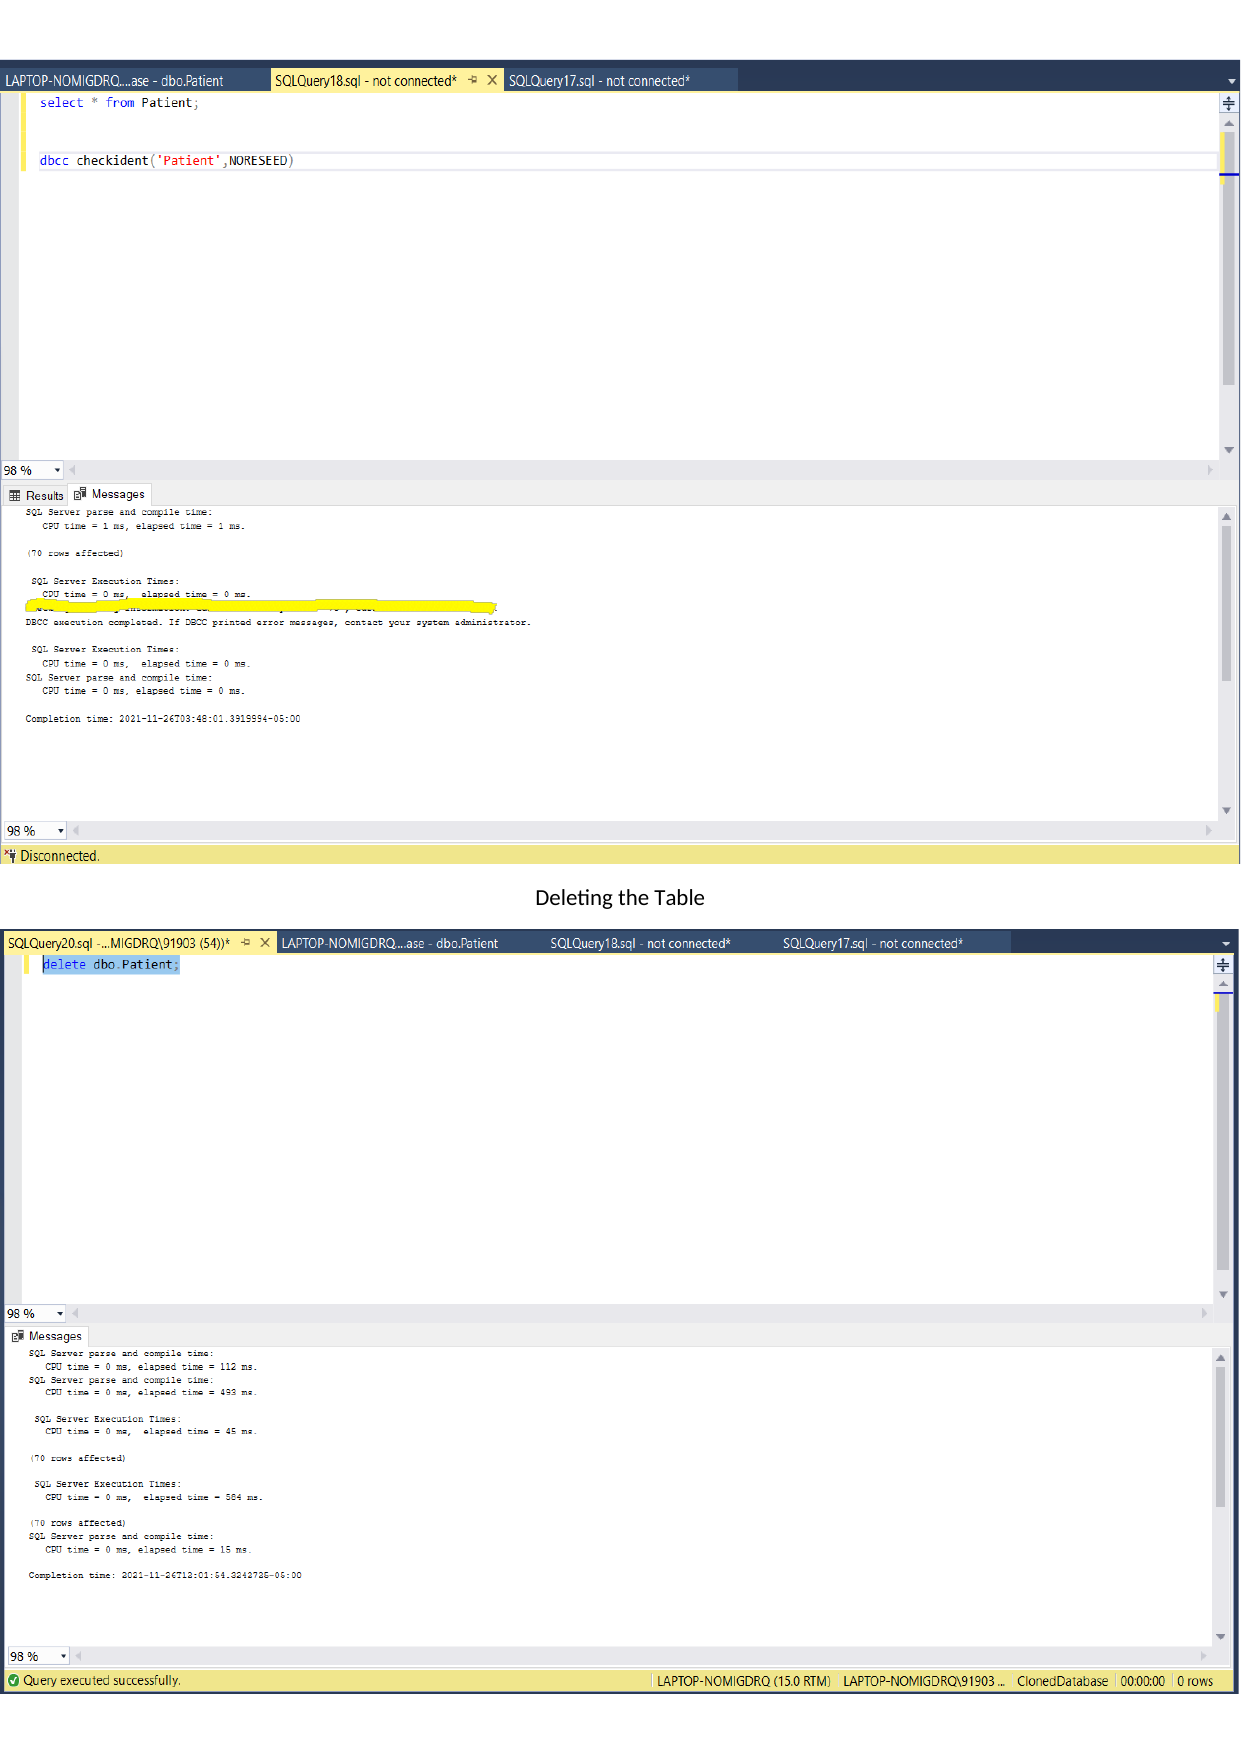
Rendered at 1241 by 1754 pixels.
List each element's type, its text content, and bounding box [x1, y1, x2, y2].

picture [0, 59, 1241, 864]
picture [0, 929, 1239, 1694]
text Deleting the Table [0, 883, 1240, 911]
